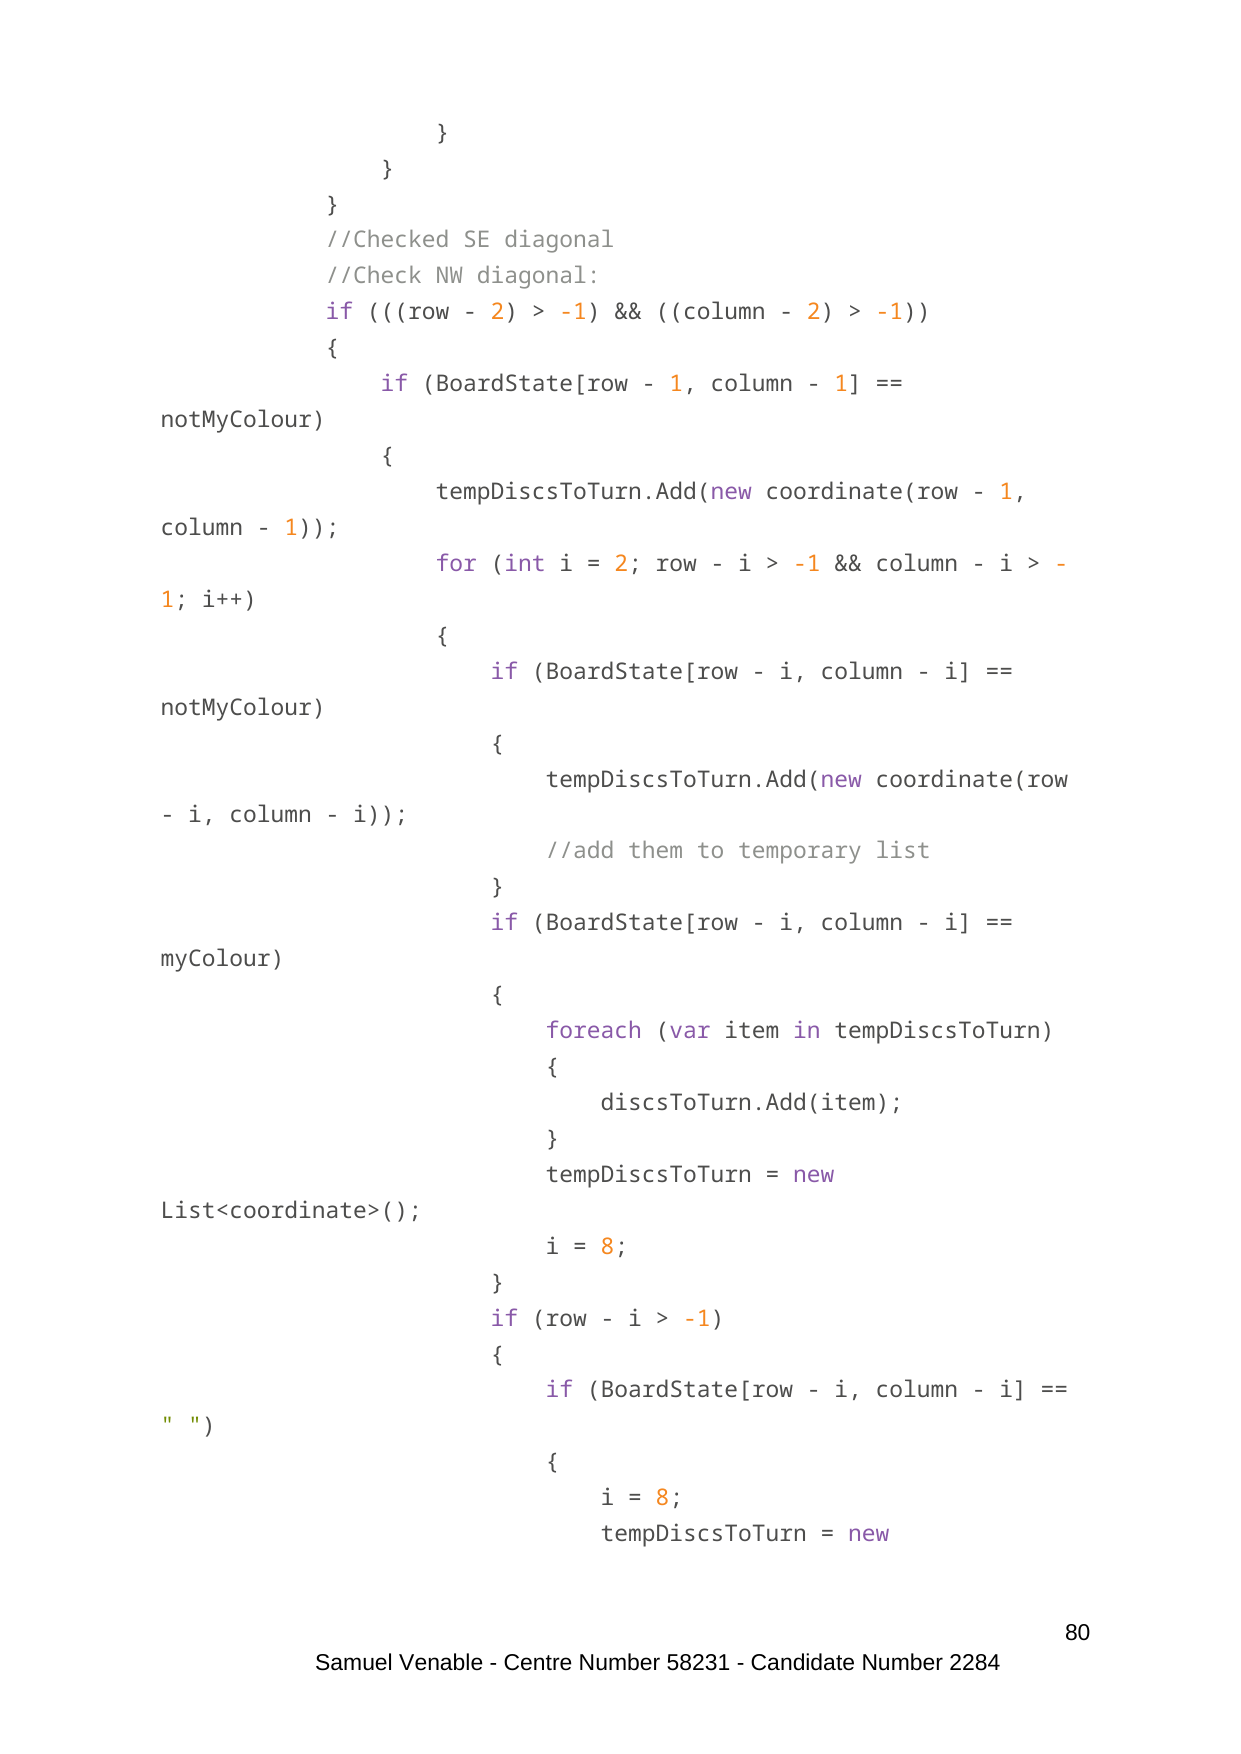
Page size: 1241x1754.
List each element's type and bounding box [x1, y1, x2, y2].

table_header [150, 105, 1090, 1559]
